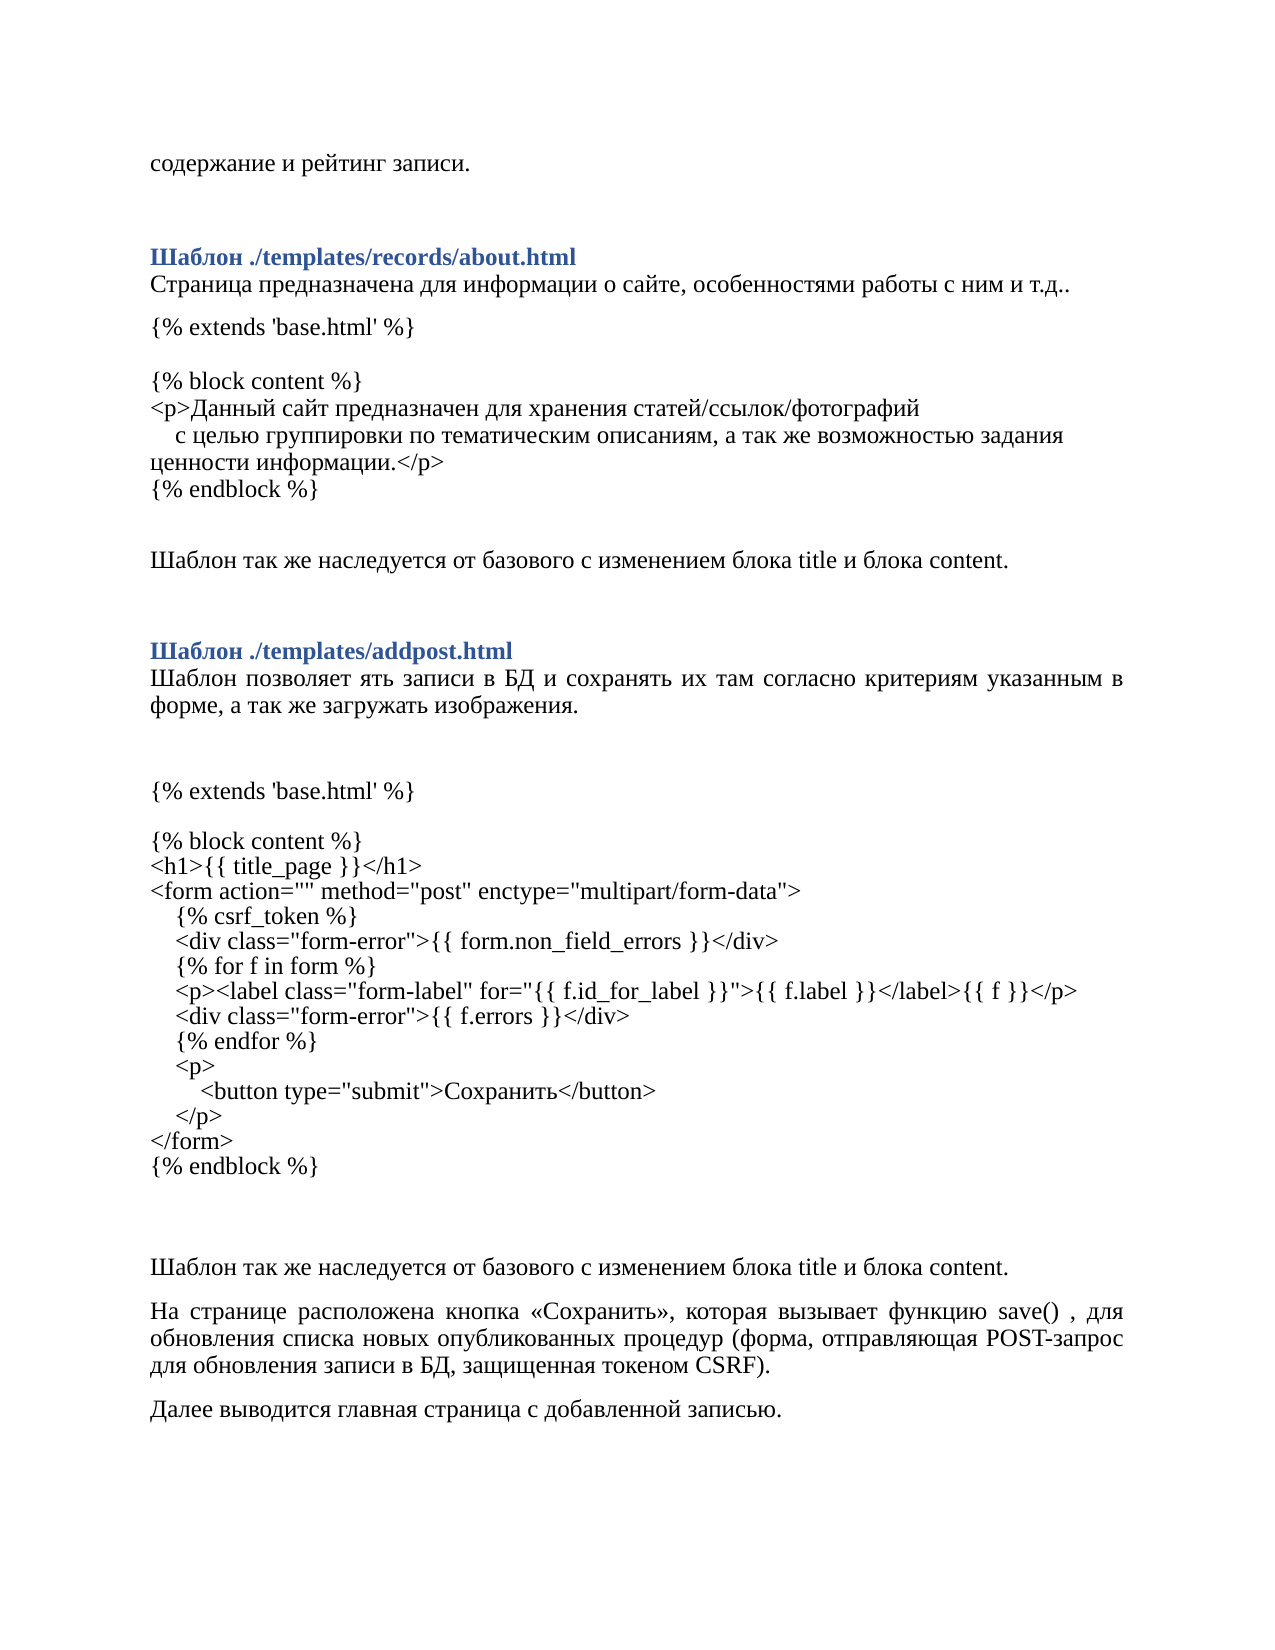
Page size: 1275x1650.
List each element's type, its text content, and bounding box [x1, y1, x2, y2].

text Шаблон ./templates/records/about.html [150, 243, 1125, 270]
text Шаблон так же наследуется от базового с изменением блока title и блока content. [150, 547, 1125, 573]
text Страница предназначена для информации о сайте, особенностями работы с ним и т.д.. [150, 270, 1125, 297]
text Шаблон так же наследуется от базового с изменением блока title и блока content. [150, 1254, 1125, 1281]
text {% extends 'base.html' %} {% block content %} <h1>{{ title_page }}</h1> <form action="" method="post" enctype="multipart/form-data"> {% csrf_token %} <div class="form-error">{{ form.non_field_errors }}</div> {% for f in form %} <p><label class="form-label" for="{{ f.id_for_label }}">{{ f.label }}</label>{{ f }}</p> <div class="form-error">{{ f.errors }}</div> {% endfor %} <p> <button type="submit">Сохранить</button> </p> </form> {% endblock %} [150, 779, 1125, 1204]
text Шаблон ./templates/addpost.html [150, 638, 1125, 665]
text Шаблон позволяет ять записи в БД и сохранять их там согласно критериям указанным в форме, а так же загружать изображения. [150, 665, 1125, 719]
text Далее выводится главная страница с добавленной записью. [150, 1396, 1125, 1422]
text {% extends 'base.html' %} {% block content %} <p>Данный сайт предназначен для хранения статей/ссылок/фотографий с целью группировки по тематическим описаниям, а так же возможностью задания ценности информации.</p> {% endblock %} [150, 314, 1125, 530]
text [150, 150, 1125, 177]
text На странице расположена кнопка «Сохранить», которая вызывает функцию save() , для обновления списка новых опубликованных процедур (форма, отправляющая POST-запрос для обновления записи в БД, защищенная токеном CSRF). [150, 1298, 1125, 1379]
